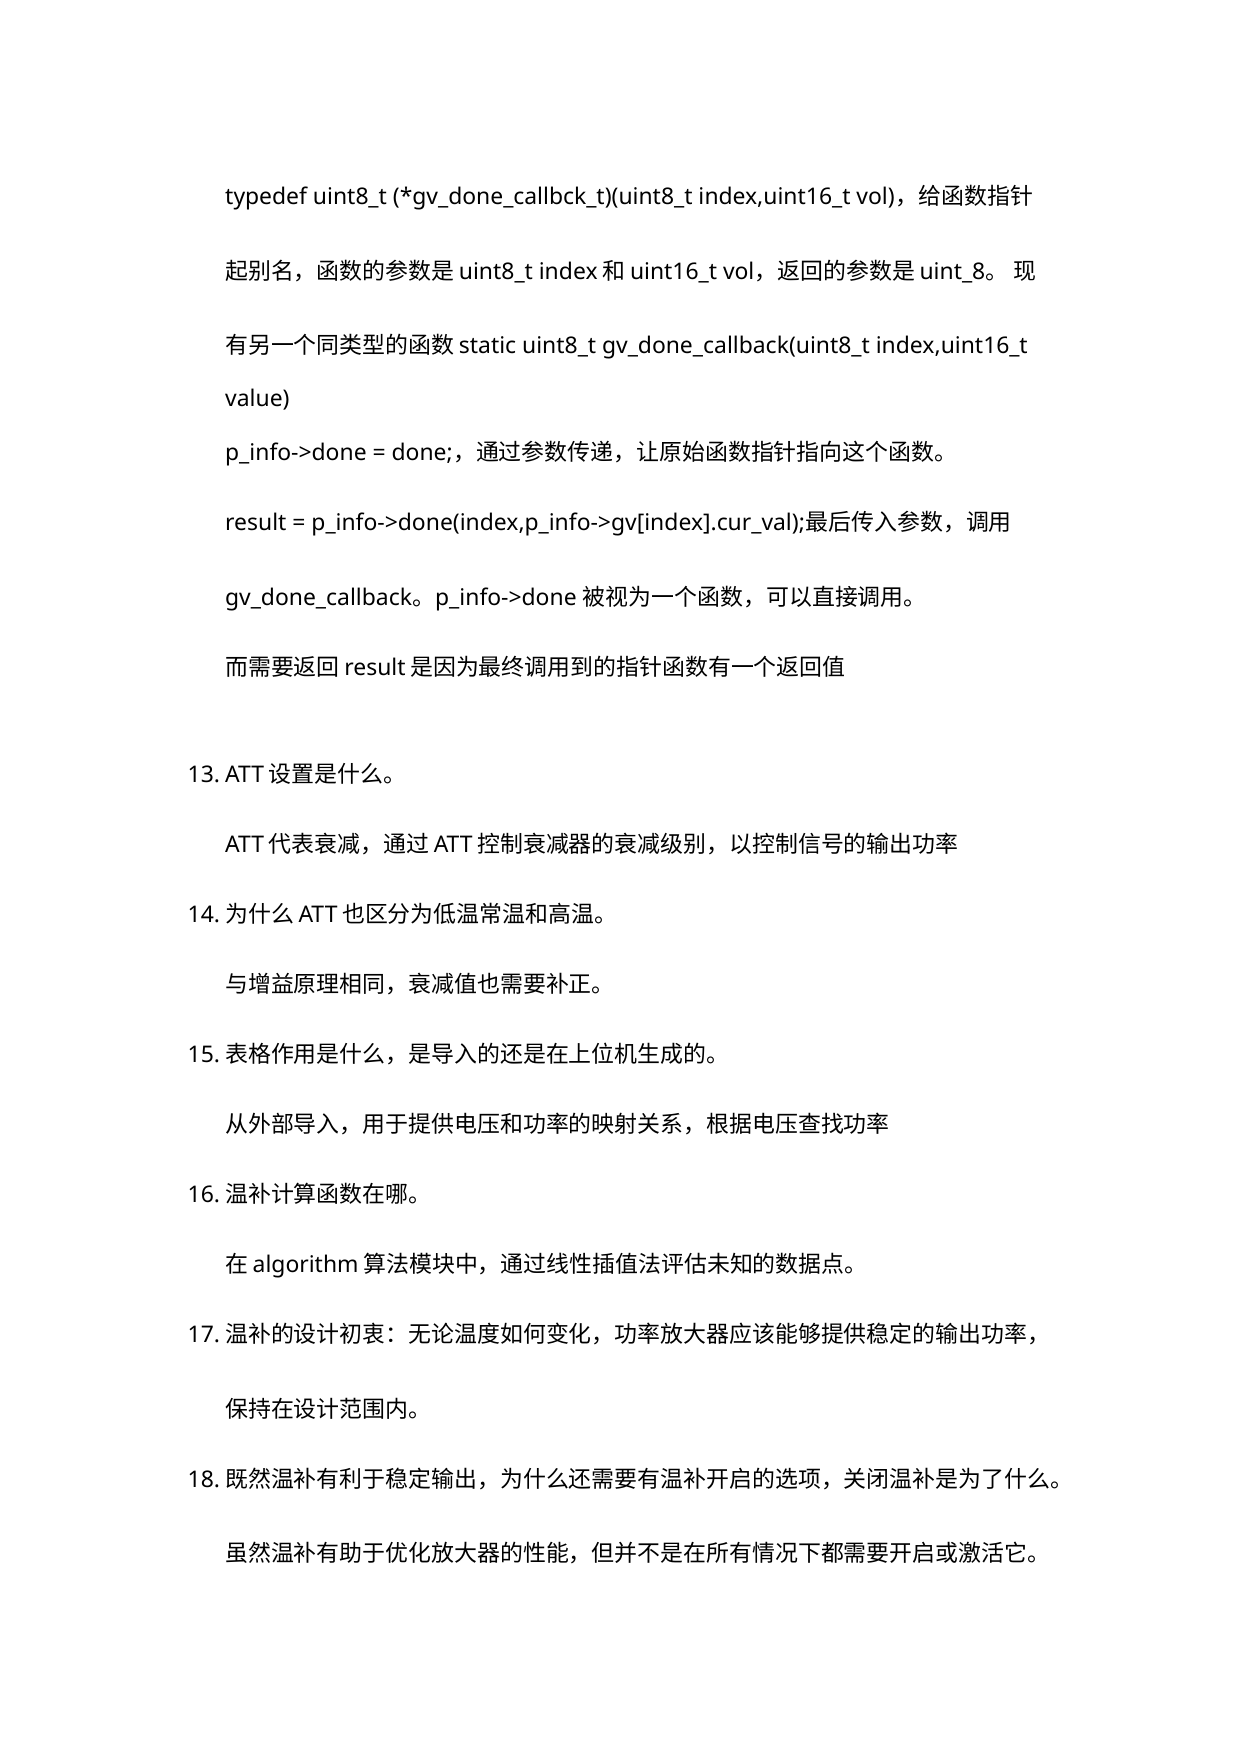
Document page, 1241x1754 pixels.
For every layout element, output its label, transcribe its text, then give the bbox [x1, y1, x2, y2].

list 在algorithm算法模块中，通过线性插值法评估未知的数据点。 [225, 1230, 1053, 1295]
list result = p_info->done(index,p_info->gv[index].cur_val);最后传入参数，调用gv_done_callback。p_info->done 被视为一个函数，可以直接调用。 [225, 488, 1053, 628]
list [187, 162, 1053, 414]
list 与增益原理相同，衰减值也需要补正。 [225, 950, 1053, 1015]
list 为什么ATT也区分为低温常温和高温。 [187, 880, 1053, 945]
list ATT代表衰减，通过ATT控制衰减器的衰减级别，以控制信号的输出功率 [225, 810, 1053, 875]
list 从外部导入，用于提供电压和功率的映射关系，根据电压查找功率 [225, 1090, 1053, 1155]
list 表格作用是什么，是导入的还是在上位机生成的。 [187, 1020, 1053, 1085]
list 温补的设计初衷：无论温度如何变化，功率放大器应该能够提供稳定的输出功率，保持在设计范围内。 [187, 1300, 1053, 1440]
list p_info->done = done;，通过参数传递，让原始函数指针指向这个函数。 [225, 418, 1053, 483]
list ATT设置是什么。 [187, 740, 1053, 805]
list 而需要返回result是因为最终调用到的指针函数有一个返回值 [225, 633, 1053, 698]
list 温补计算函数在哪。 [187, 1160, 1053, 1225]
list 既然温补有利于稳定输出，为什么还需要有温补开启的选项，关闭温补是为了什么。 虽然温补有助于优化放大器的性能，但并不是在所有情况下都需要开启或激活它。 [187, 1444, 1053, 1584]
